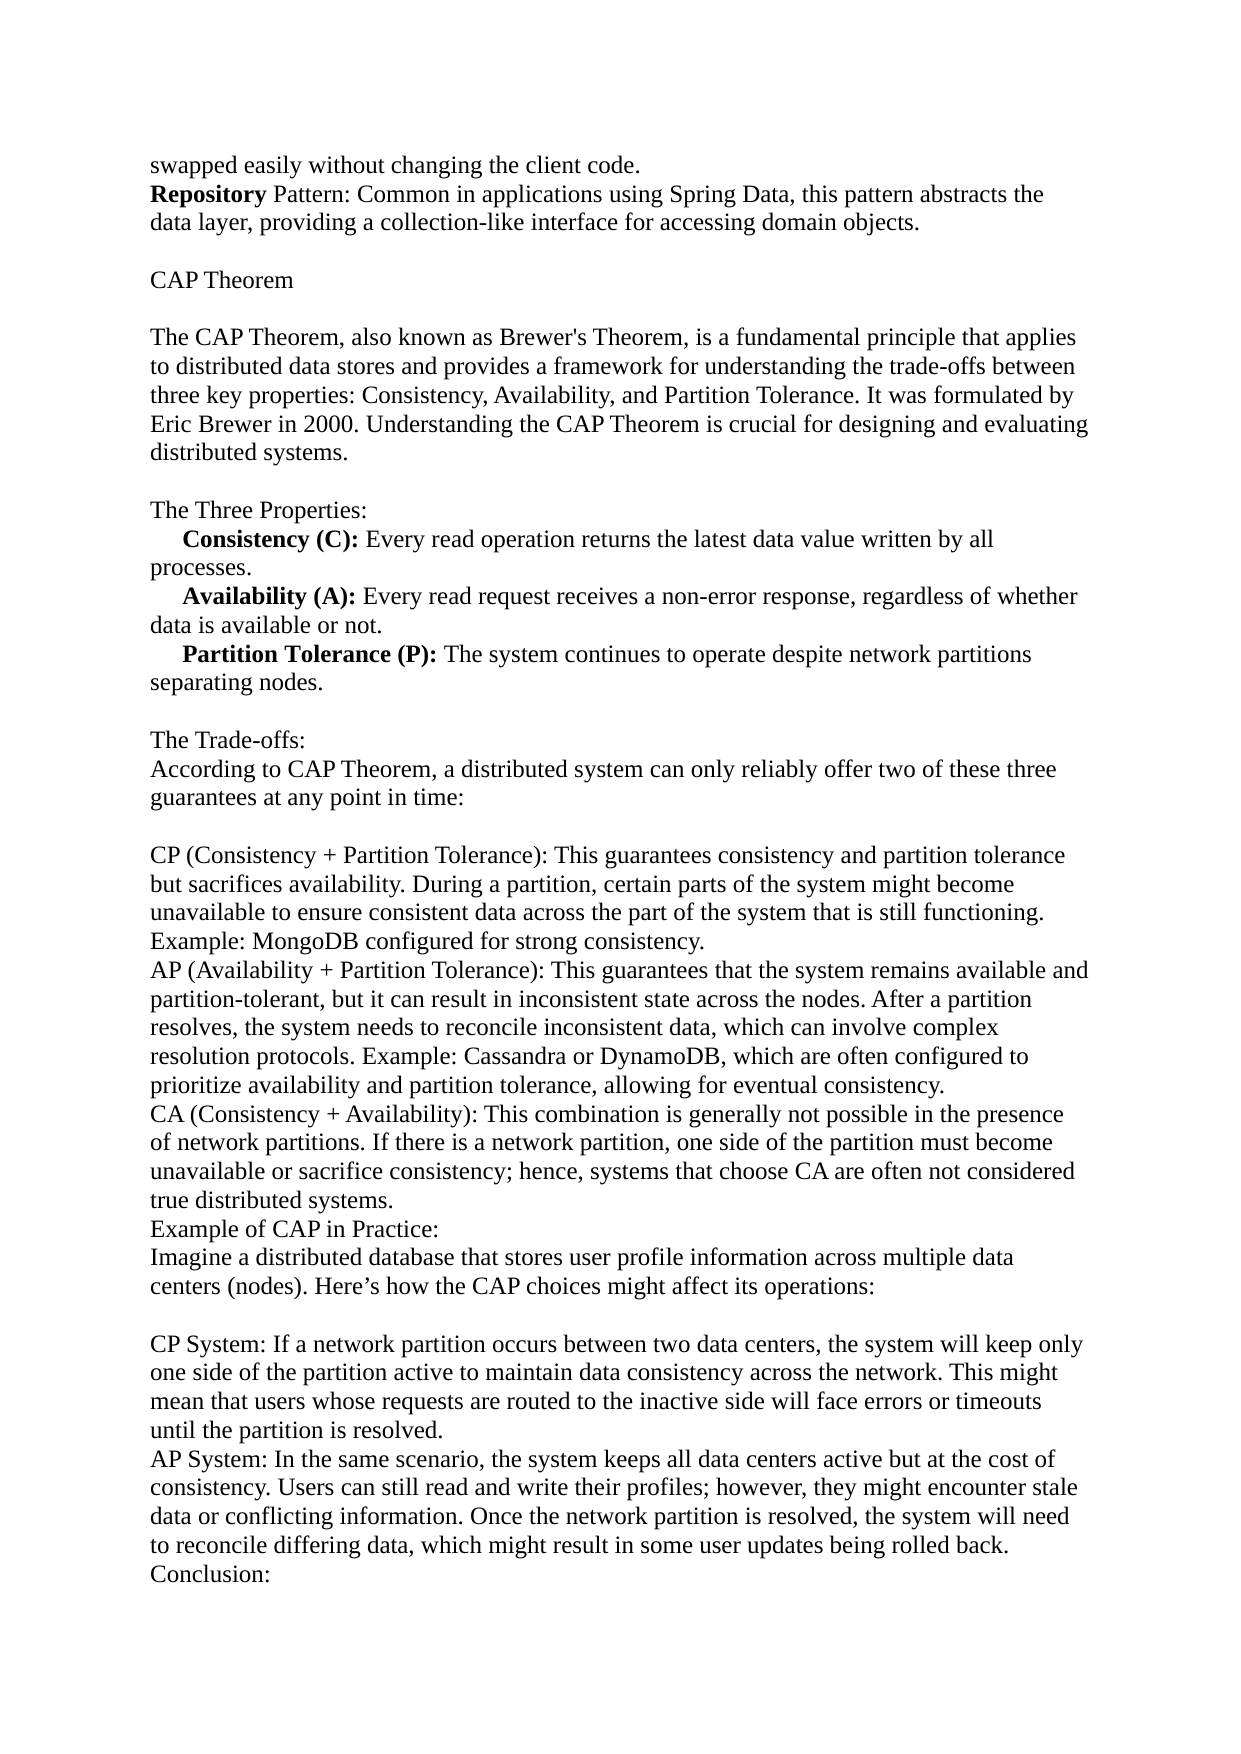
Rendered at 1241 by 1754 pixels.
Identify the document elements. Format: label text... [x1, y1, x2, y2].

text  Availability (A): Every read request receives a non-error response, regardless of whether data is available or not. [150, 581, 1090, 639]
text CP (Consistency + Partition Tolerance): This guarantees consistency and partition tolerance but sacrifices availability. During a partition, certain parts of the system might become unavailable to ensure consistent data across the part of the system that is still functioning. Example: MongoDB configured for strong consistency. [150, 840, 1090, 955]
text CAP Theorem [150, 265, 1090, 294]
text AP (Availability + Partition Tolerance): This guarantees that the system remains available and partition-tolerant, but it can result in inconsistent state across the nodes. After a partition resolves, the system needs to reconcile inconsistent data, which can involve complex resolution protocols. Example: Cassandra or DynamoDB, which are often configured to prioritize availability and partition tolerance, allowing for eventual consistency. [150, 955, 1090, 1099]
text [150, 150, 1090, 179]
text Repository Pattern: Common in applications using Spring Data, this pattern abstracts the data layer, providing a collection-like interface for accessing domain objects. [150, 179, 1090, 236]
text The Three Properties: [150, 495, 1090, 524]
text The CAP Theorem, also known as Brewer's Theorem, is a fundamental principle that applies to distributed data stores and provides a framework for understanding the trade-offs between three key properties: Consistency, Availability, and Partition Tolerance. It was formulated by Eric Brewer in 2000. Understanding the CAP Theorem is crucial for designing and evaluating distributed systems. [150, 322, 1090, 466]
text Conclusion: [150, 1559, 1090, 1587]
text  Partition Tolerance (P): The system continues to operate despite network partitions separating nodes. [150, 639, 1090, 696]
text CA (Consistency + Availability): This combination is generally not possible in the presence of network partitions. If there is a network partition, one side of the partition must become unavailable or sacrifice consistency; hence, systems that choose CA are often not considered true distributed systems. [150, 1099, 1090, 1214]
text Example of CAP in Practice: [150, 1214, 1090, 1242]
text Imagine a distributed database that stores user profile information across multiple data centers (nodes). Here’s how the CAP choices might affect its operations: [150, 1242, 1090, 1300]
text According to CAP Theorem, a distributed system can only reliably offer two of these three guarantees at any point in time: [150, 754, 1090, 811]
text The Trade-offs: [150, 725, 1090, 754]
text CP System: If a network partition occurs between two data centers, the system will keep only one side of the partition active to maintain data consistency across the network. This might mean that users whose requests are routed to the inactive side will face errors or timeouts until the partition is resolved. [150, 1329, 1090, 1444]
text AP System: In the same scenario, the system keeps all data centers active but at the cost of consistency. Users can still read and write their profiles; however, they might encounter stale data or conflicting information. Once the network partition is resolved, the system will need to reconcile differing data, which might result in some user updates being rolled back. [150, 1444, 1090, 1559]
text  Consistency (C): Every read operation returns the latest data value written by all processes. [150, 524, 1090, 581]
